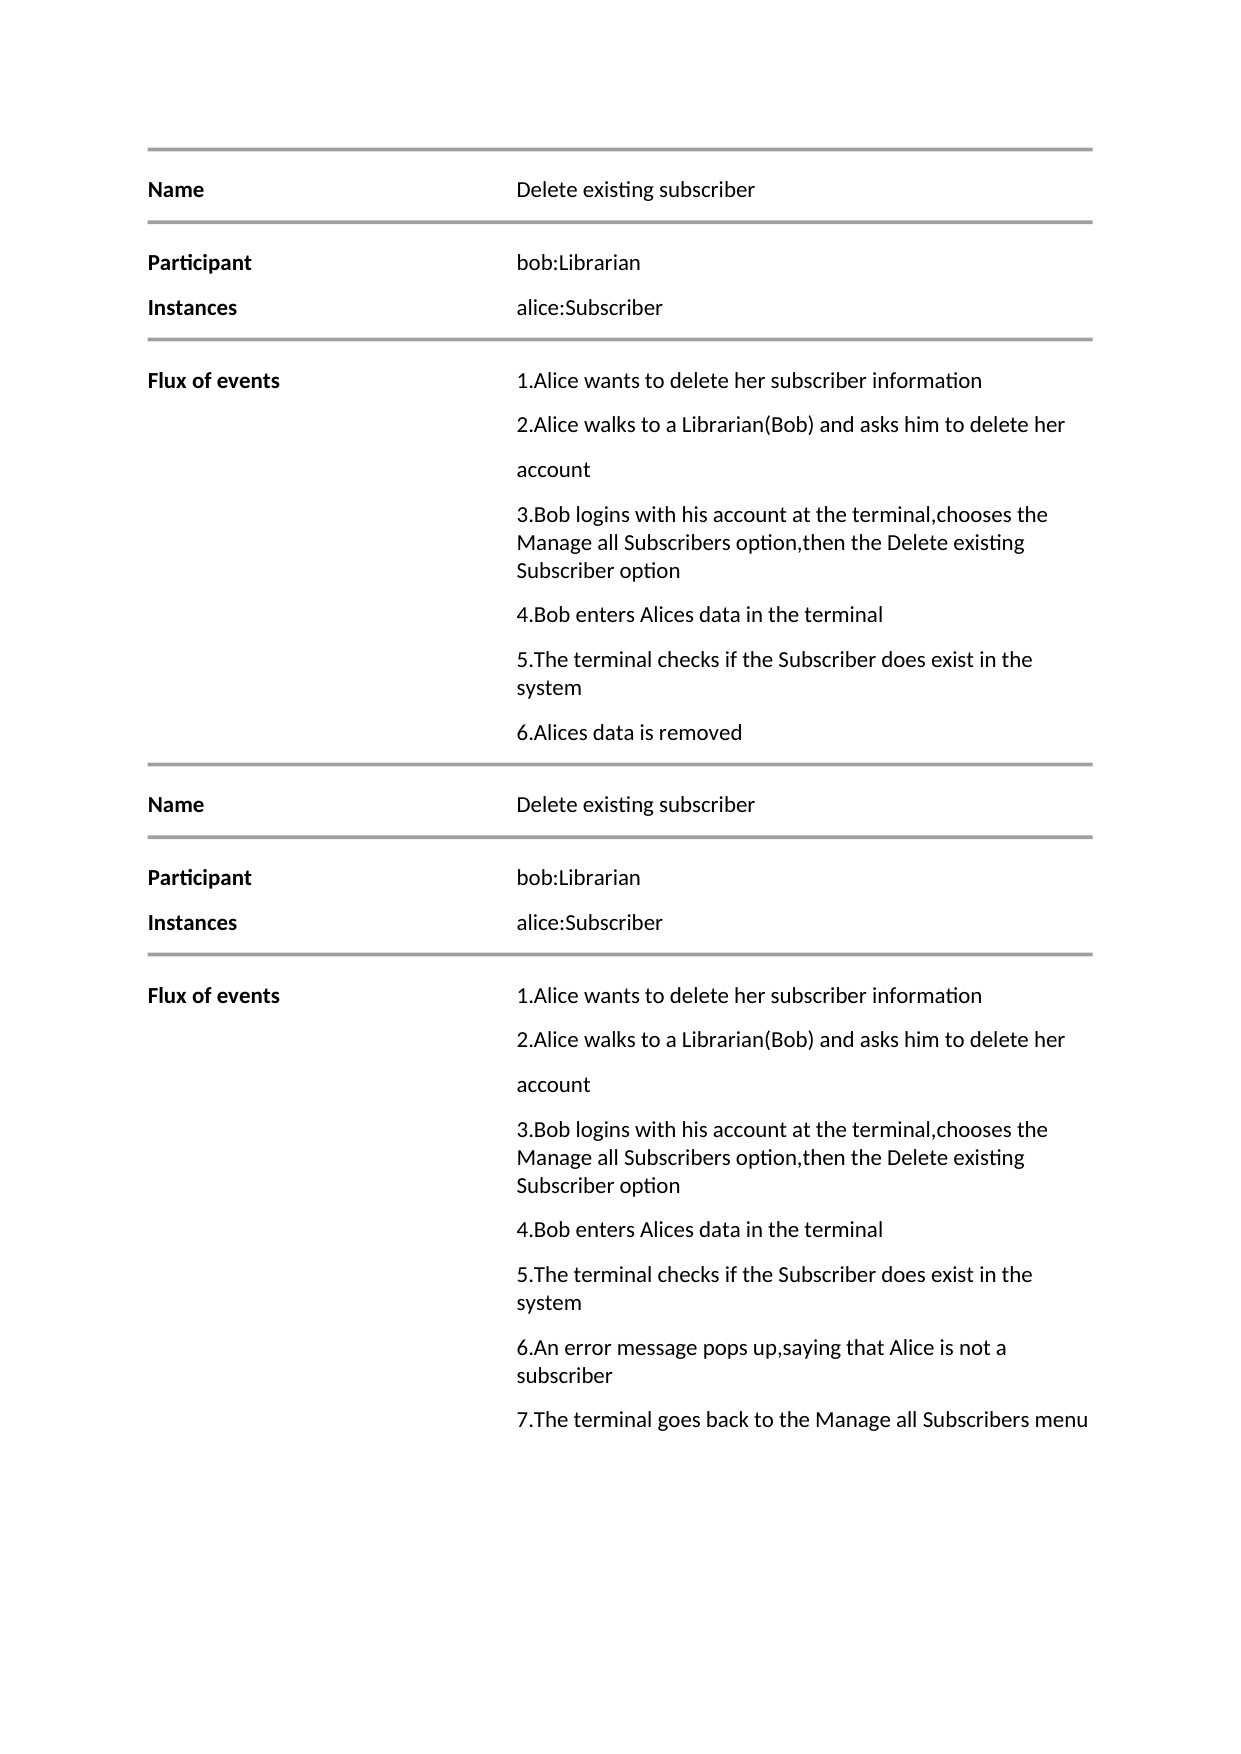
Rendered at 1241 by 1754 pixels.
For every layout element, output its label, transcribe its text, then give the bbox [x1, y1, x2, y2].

text Participant bob:Librarian [148, 863, 1093, 891]
text 6.Alices data is removed [443, 718, 1093, 746]
text 6.An error message pops up,saying that Alice is not a subscriber [516, 1333, 1093, 1389]
text account [148, 1070, 1093, 1098]
text Participant bob:Librarian [148, 248, 1093, 276]
text 3.Bob logins with his account at the terminal,chooses the Manage all Subscribers option,then the Delete existing Subscriber option [516, 500, 1093, 584]
text Name Delete existing subscriber [148, 176, 1093, 204]
text account [148, 455, 1093, 483]
text 4.Bob enters Alices data in the terminal [516, 601, 1093, 628]
text 2.Alice walks to a Librarian(Bob) and asks him to delete her [148, 1025, 1093, 1053]
text Instances alice:Subscriber [148, 908, 1093, 936]
text 4.Bob enters Alices data in the terminal [516, 1216, 1093, 1243]
text Flux of events 1.Alice wants to delete her subscriber information [148, 366, 1093, 394]
text 5.The terminal checks if the Subscriber does exist in the system [516, 1260, 1093, 1316]
text Name Delete existing subscriber [148, 791, 1093, 819]
text 3.Bob logins with his account at the terminal,chooses the Manage all Subscribers option,then the Delete existing Subscriber option [516, 1115, 1093, 1199]
text Flux of events 1.Alice wants to delete her subscriber information [148, 981, 1093, 1009]
text 7.The terminal goes back to the Manage all Subscribers menu [516, 1406, 1093, 1434]
text Instances alice:Subscriber [148, 293, 1093, 321]
text 2.Alice walks to a Librarian(Bob) and asks him to delete her [148, 410, 1093, 438]
text 5.The terminal checks if the Subscriber does exist in the system [516, 645, 1093, 701]
